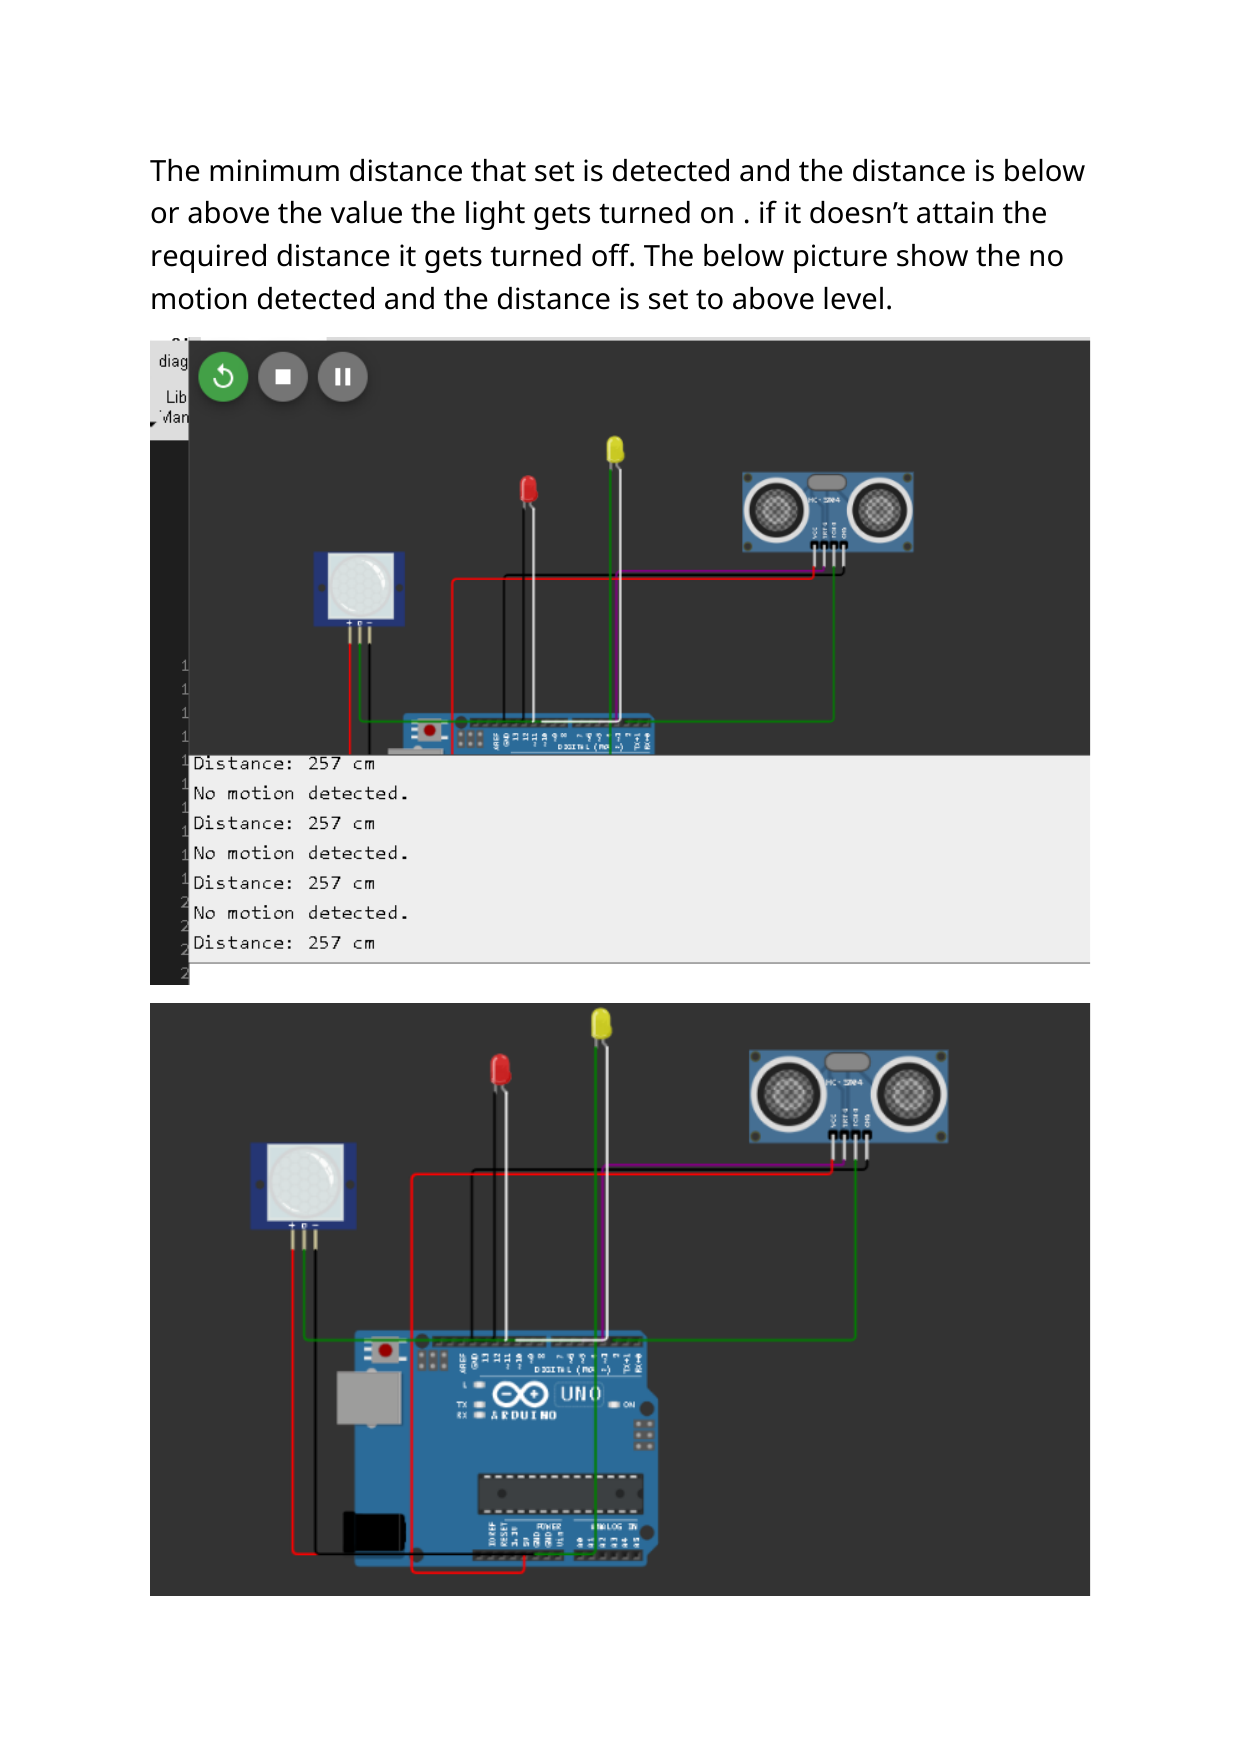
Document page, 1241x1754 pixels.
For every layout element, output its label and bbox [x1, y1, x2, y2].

text [150, 150, 1090, 318]
picture [150, 337, 1091, 985]
picture [150, 1003, 1091, 1596]
